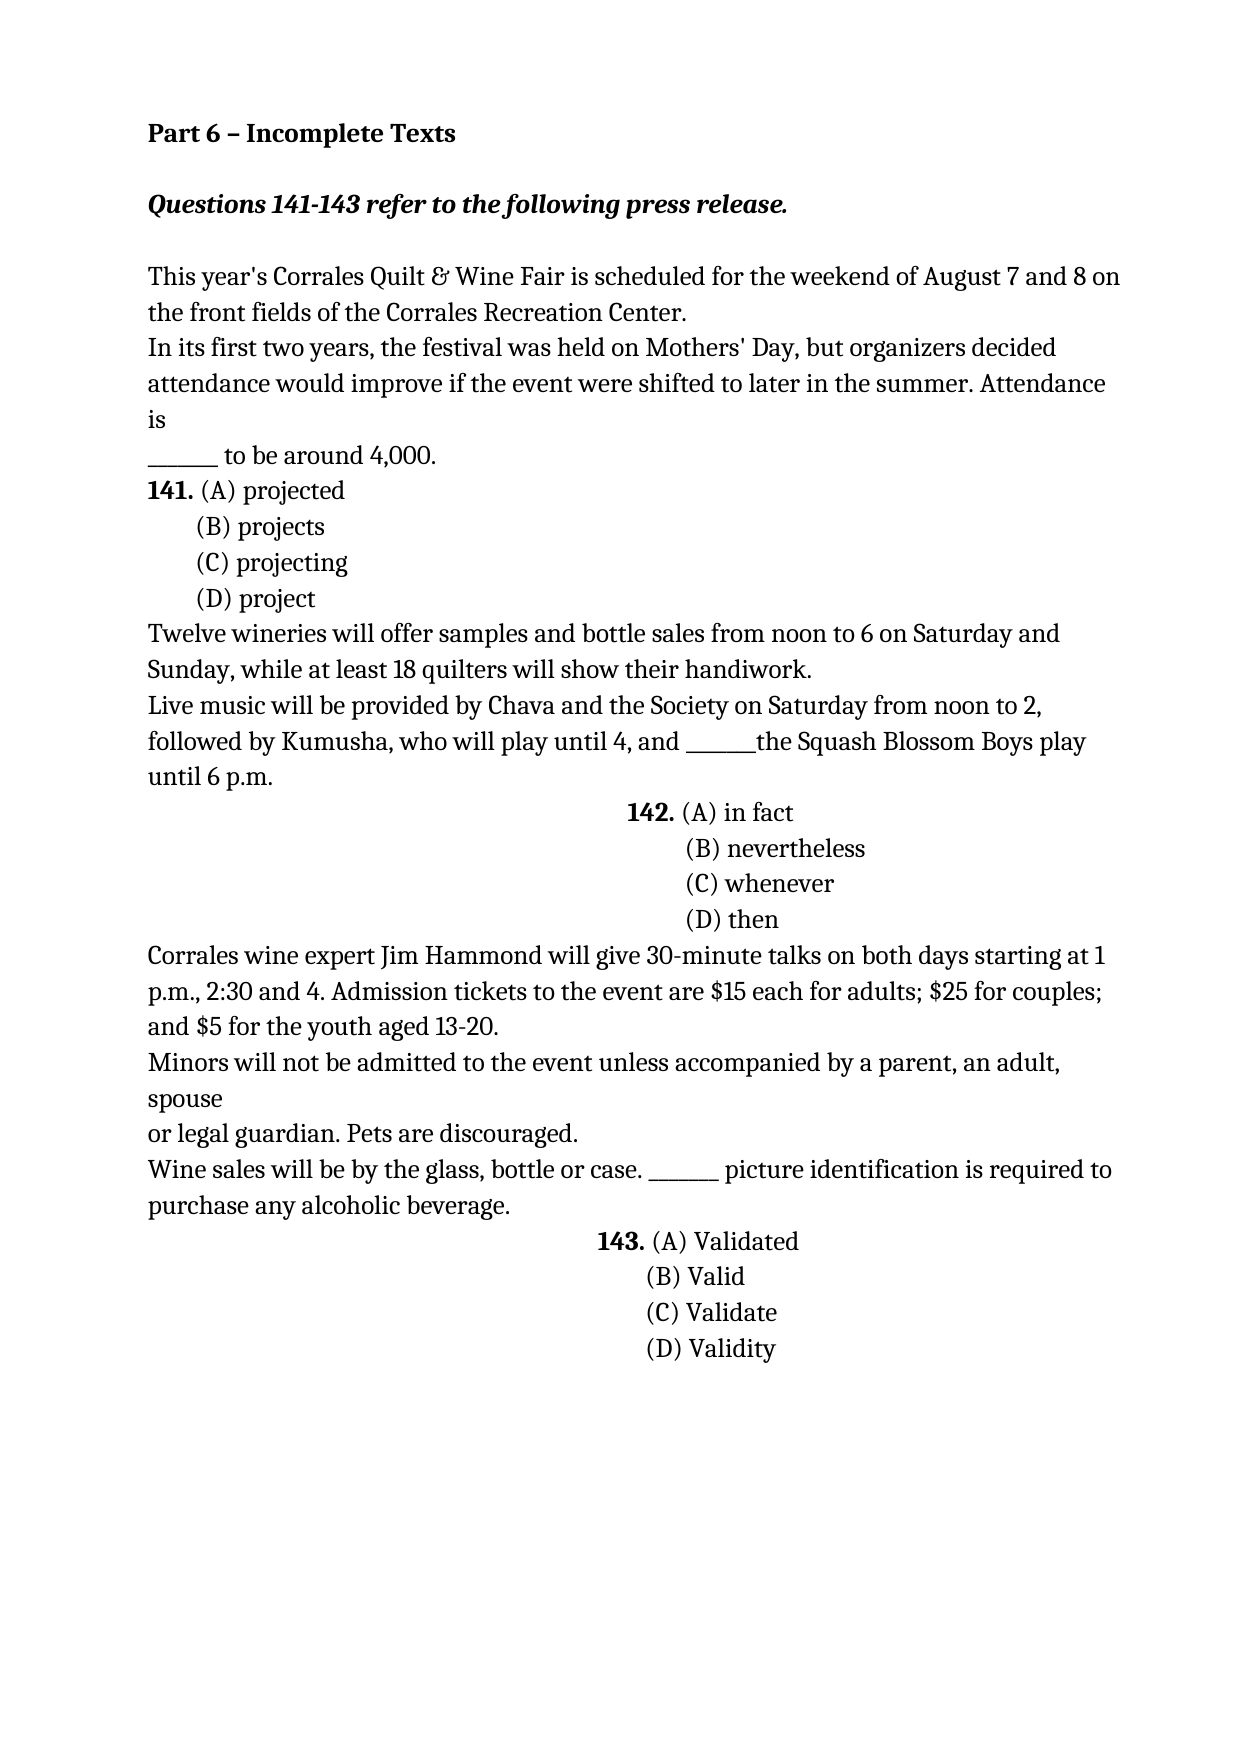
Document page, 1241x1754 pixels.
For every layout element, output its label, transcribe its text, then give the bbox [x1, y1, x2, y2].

text 143. (A) Validated (B) Valid (C) Validate (D) Validity [148, 1226, 1122, 1364]
text Questions 141-143 refer to the following press release. [148, 189, 1122, 221]
text This year's Corrales Quilt & Wine Fair is scheduled for the weekend of August 7 and 8 on the front fields of the Corrales Recreation Center. In its first two years, the festival was held on Mothers' Day, but organizers decided attendance would improve if the event were shifted to later in the summer. Attendance is _______ to be around 4,000. 141. (A) projected (B) projects (C) projecting (D) project Twelve wineries will offer samples and bottle sales from noon to 6 on Saturday and Sunday, while at least 18 quilters will show their handiwork. Live music will be provided by Chava and the Society on Saturday from noon to 2, followed by Kumusha, who will play until 4, and _______the Squash Blossom Boys play until 6 p.m. 142. (A) in fact (B) nevertheless (C) whenever (D) then Corrales wine expert Jim Hammond will give 30-minute talks on both days starting at 1 p.m., 2:30 and 4. Admission tickets to the event are $15 each for adults; $25 for couples; and $5 for the youth aged 13-20. Minors will not be admitted to the event unless accompanied by a parent, an adult, spouse or legal guardian. Pets are discouraged. Wine sales will be by the glass, bottle or case. _______ picture identification is required to purchase any alcoholic beverage. [148, 225, 1122, 1221]
text Part 6 – Incomplete Texts [148, 118, 1122, 149]
